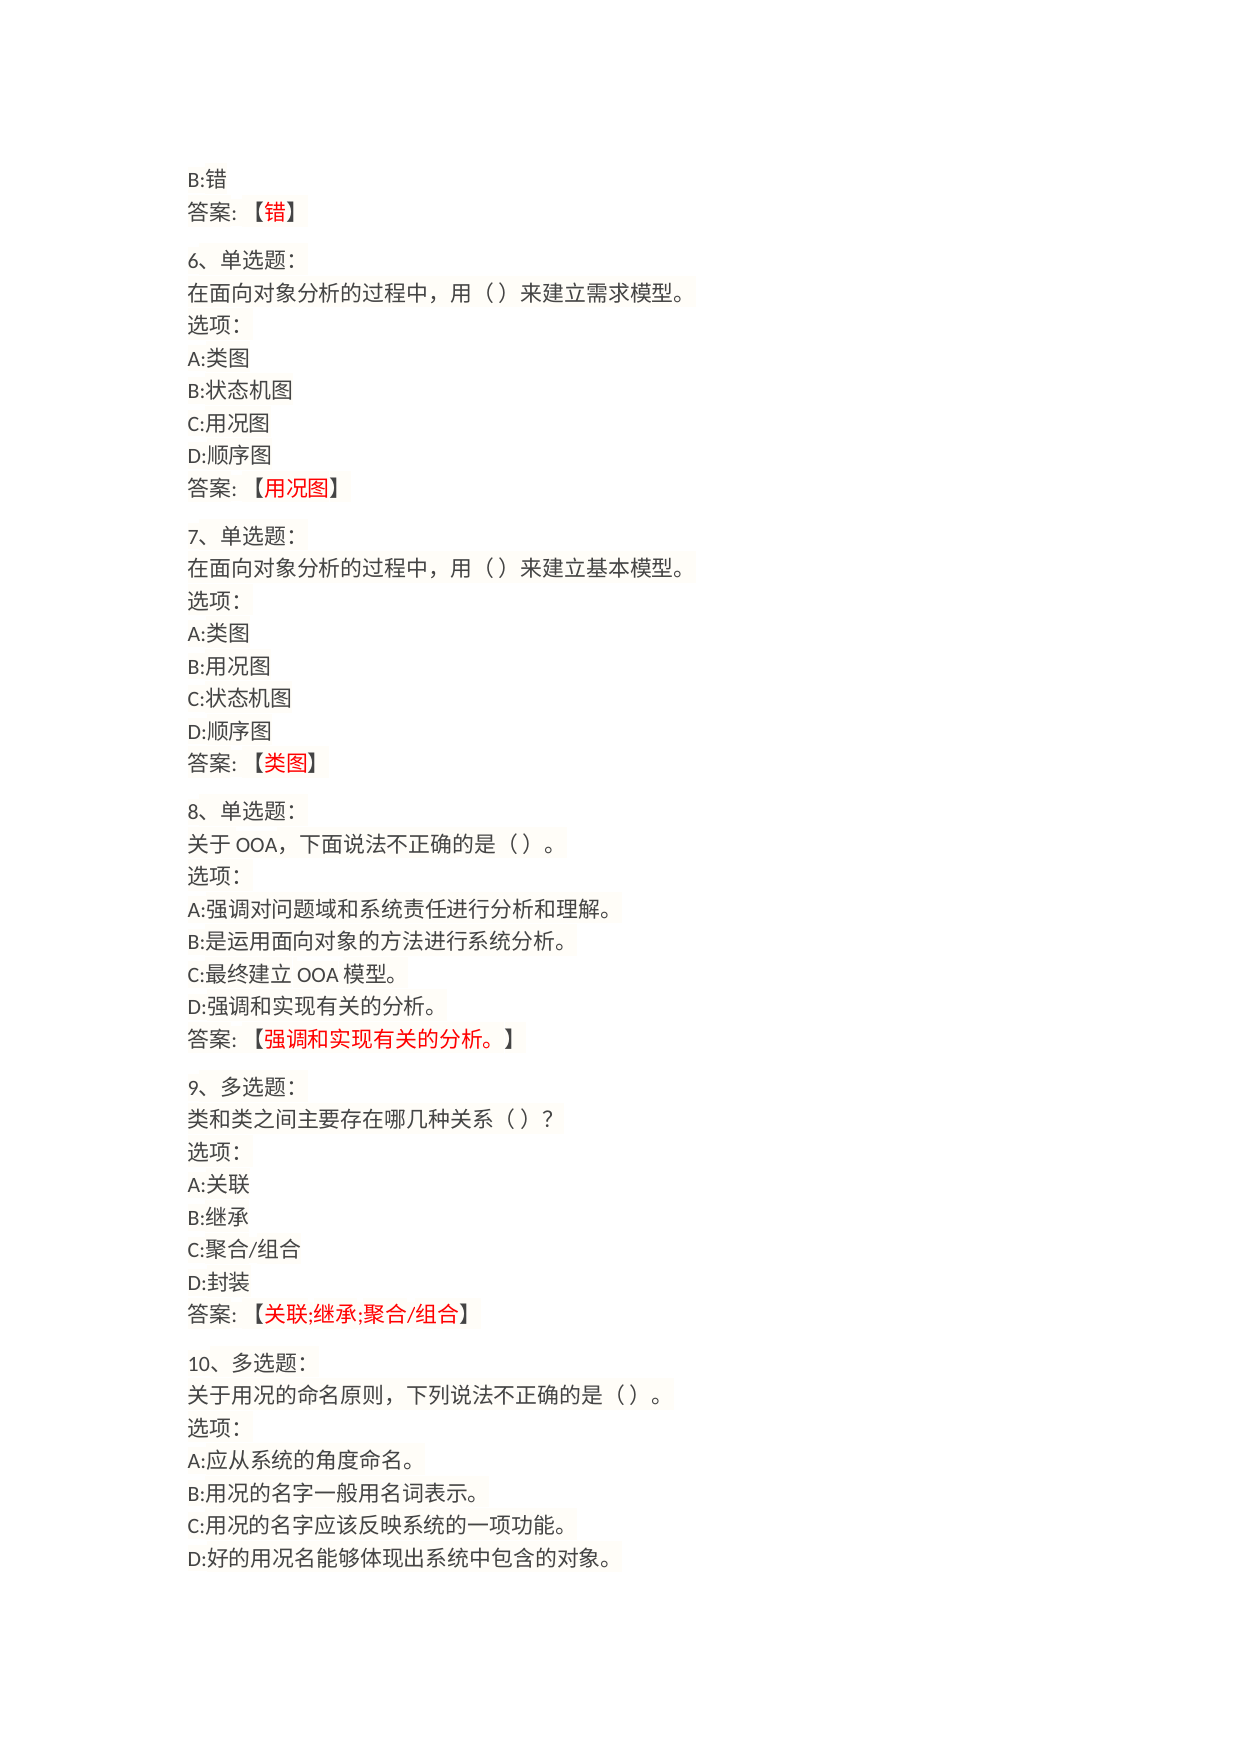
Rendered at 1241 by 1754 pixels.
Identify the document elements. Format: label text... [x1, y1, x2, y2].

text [187, 162, 1053, 227]
text 6、单选题： 在面向对象分析的过程中，用（ ）来建立需求模型。 选项： A:类图 B:状态机图 C:用况图 D:顺序图 答案: 【用况图】 [187, 243, 1053, 503]
text 9、多选题： 类和类之间主要存在哪几种关系（ ）？ 选项： A:关联 B:继承 C:聚合/组合 D:封装 答案: 【关联;继承;聚合/组合】 [187, 1069, 1053, 1329]
text 7、单选题： 在面向对象分析的过程中，用（ ）来建立基本模型。 选项： A:类图 B:用况图 C:状态机图 D:顺序图 答案: 【类图】 [187, 518, 1053, 778]
text 8、单选题： 关于OOA，下面说法不正确的是（ ）。 选项： A:强调对问题域和系统责任进行分析和理解。 B:是运用面向对象的方法进行系统分析。 C:最终建立OOA模型。 D:强调和实现有关的分析。 答案: 【强调和实现有关的分析。】 [187, 794, 1053, 1054]
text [187, 1345, 1053, 1573]
